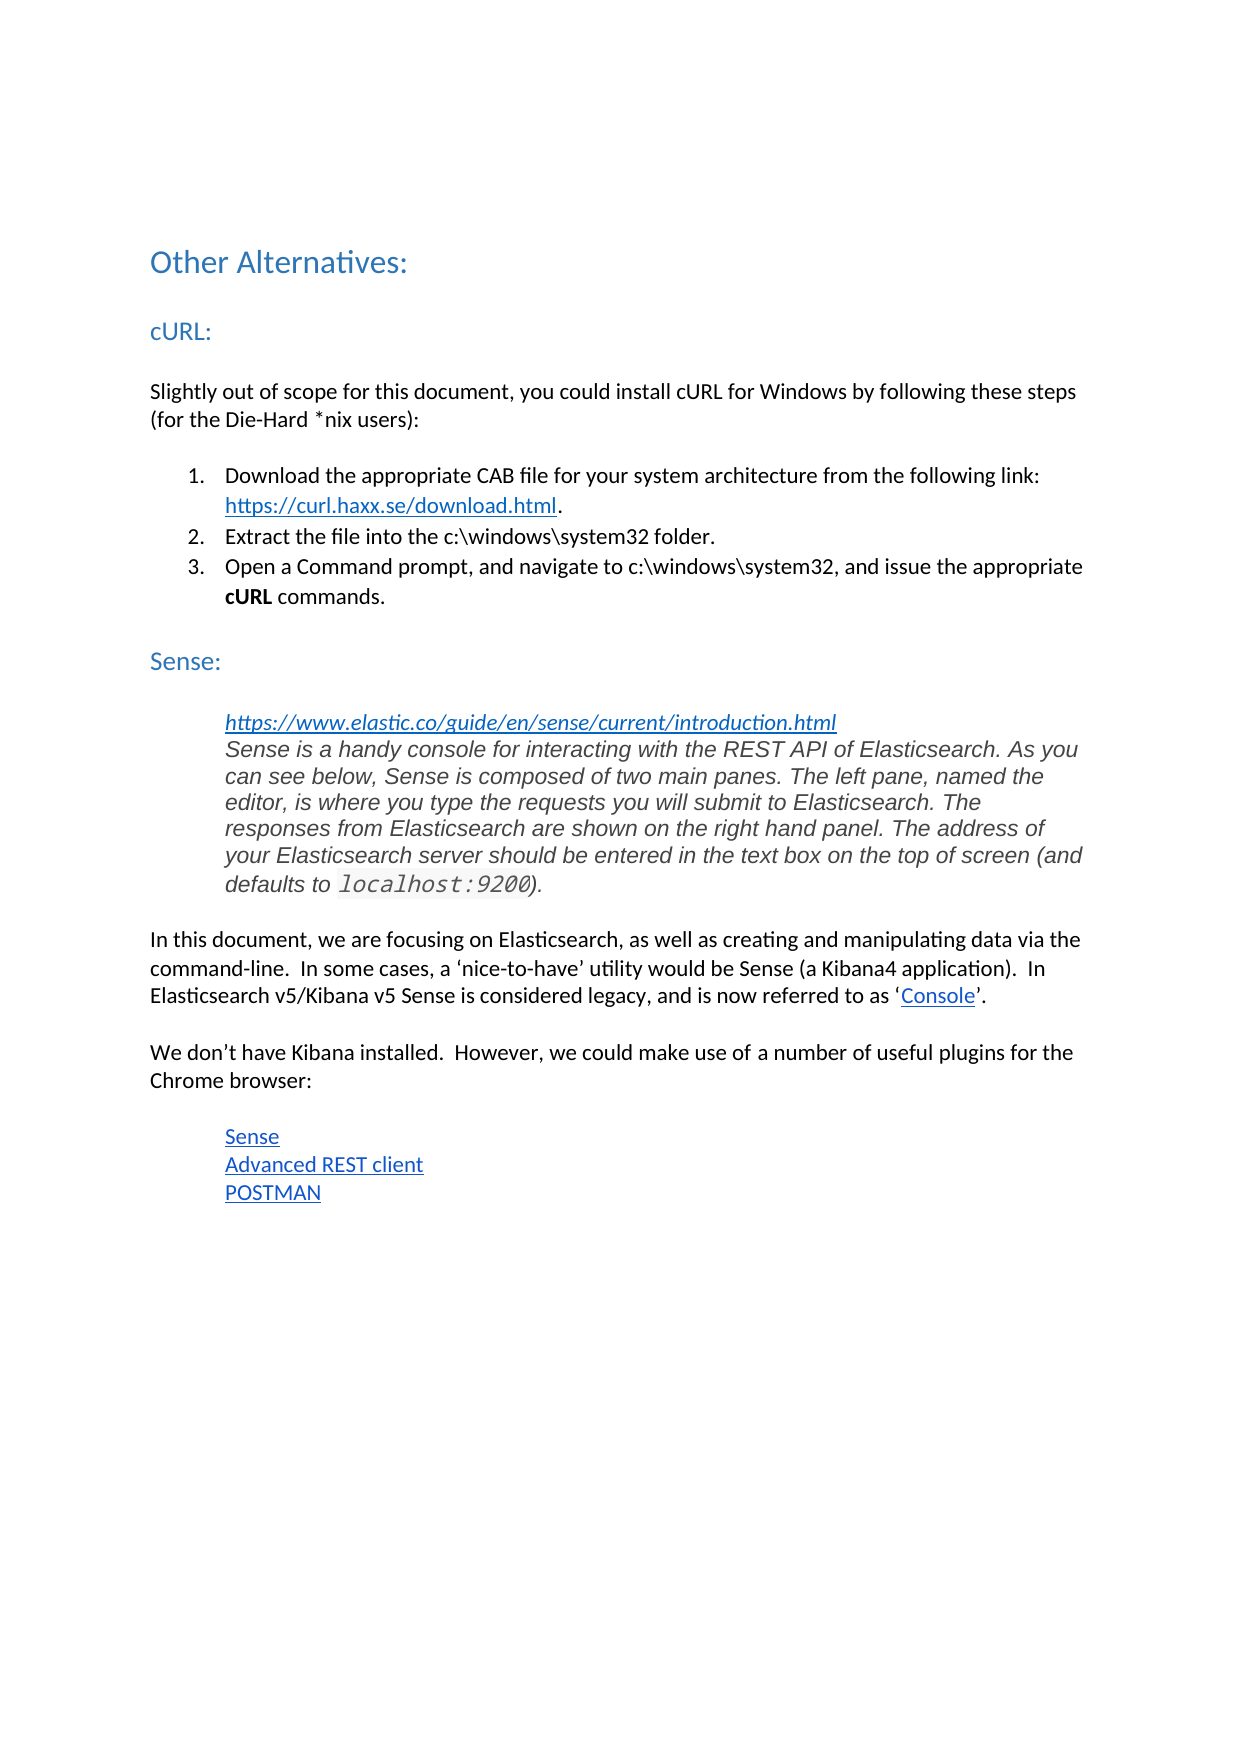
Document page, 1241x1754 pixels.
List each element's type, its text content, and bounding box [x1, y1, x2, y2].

list Open a Command prompt, and navigate to c:\windows\system32, and issue the appropriate cURL commands. [187, 552, 1090, 610]
text Sense is a handy console for interacting with the REST API of Elasticsearch. As you can see below, Sense is composed of two main panes. The left pane, named the editor, is where you type the requests you will submit to Elasticsearch. The responses from Elasticsearch are shown on the right hand panel. The address of your Elasticsearch server should be entered in the text box on the top of screen (and defaults to localhost:9200). [529, 736, 1090, 899]
subtitle cURL: [150, 314, 1090, 347]
text We don’t have Kibana installed. However, we could make use of a number of useful plugins for the Chrome browser: [150, 1038, 1090, 1094]
subtitle Other Alternatives: [150, 241, 1090, 281]
list Download the appropriate CAB file for your system architecture from the following link: https://curl.haxx.se/download.html. [187, 461, 1090, 519]
text https://www.elastic.co/guide/en/sense/current/introduction.html [225, 708, 1090, 736]
text Sense [225, 1122, 1090, 1150]
list Extract the file into the c:\windows\system32 folder. [187, 522, 1090, 550]
text POSTMAN [225, 1178, 1090, 1206]
text In this document, we are focusing on Elasticsearch, as well as creating and manipulating data via the command-line. In some cases, a ‘nice-to-have’ utility would be Sense (a Kibana4 application). In Elasticsearch v5/Kibana v5 Sense is considered legacy, and is now referred to as ‘Console’. [150, 926, 1090, 1010]
subtitle Sense: [150, 644, 1090, 678]
text Advanced REST client [225, 1150, 1090, 1178]
text Slightly out of scope for this document, you could install cURL for Windows by following these steps (for the Die-Hard *nix users): [150, 377, 1090, 433]
